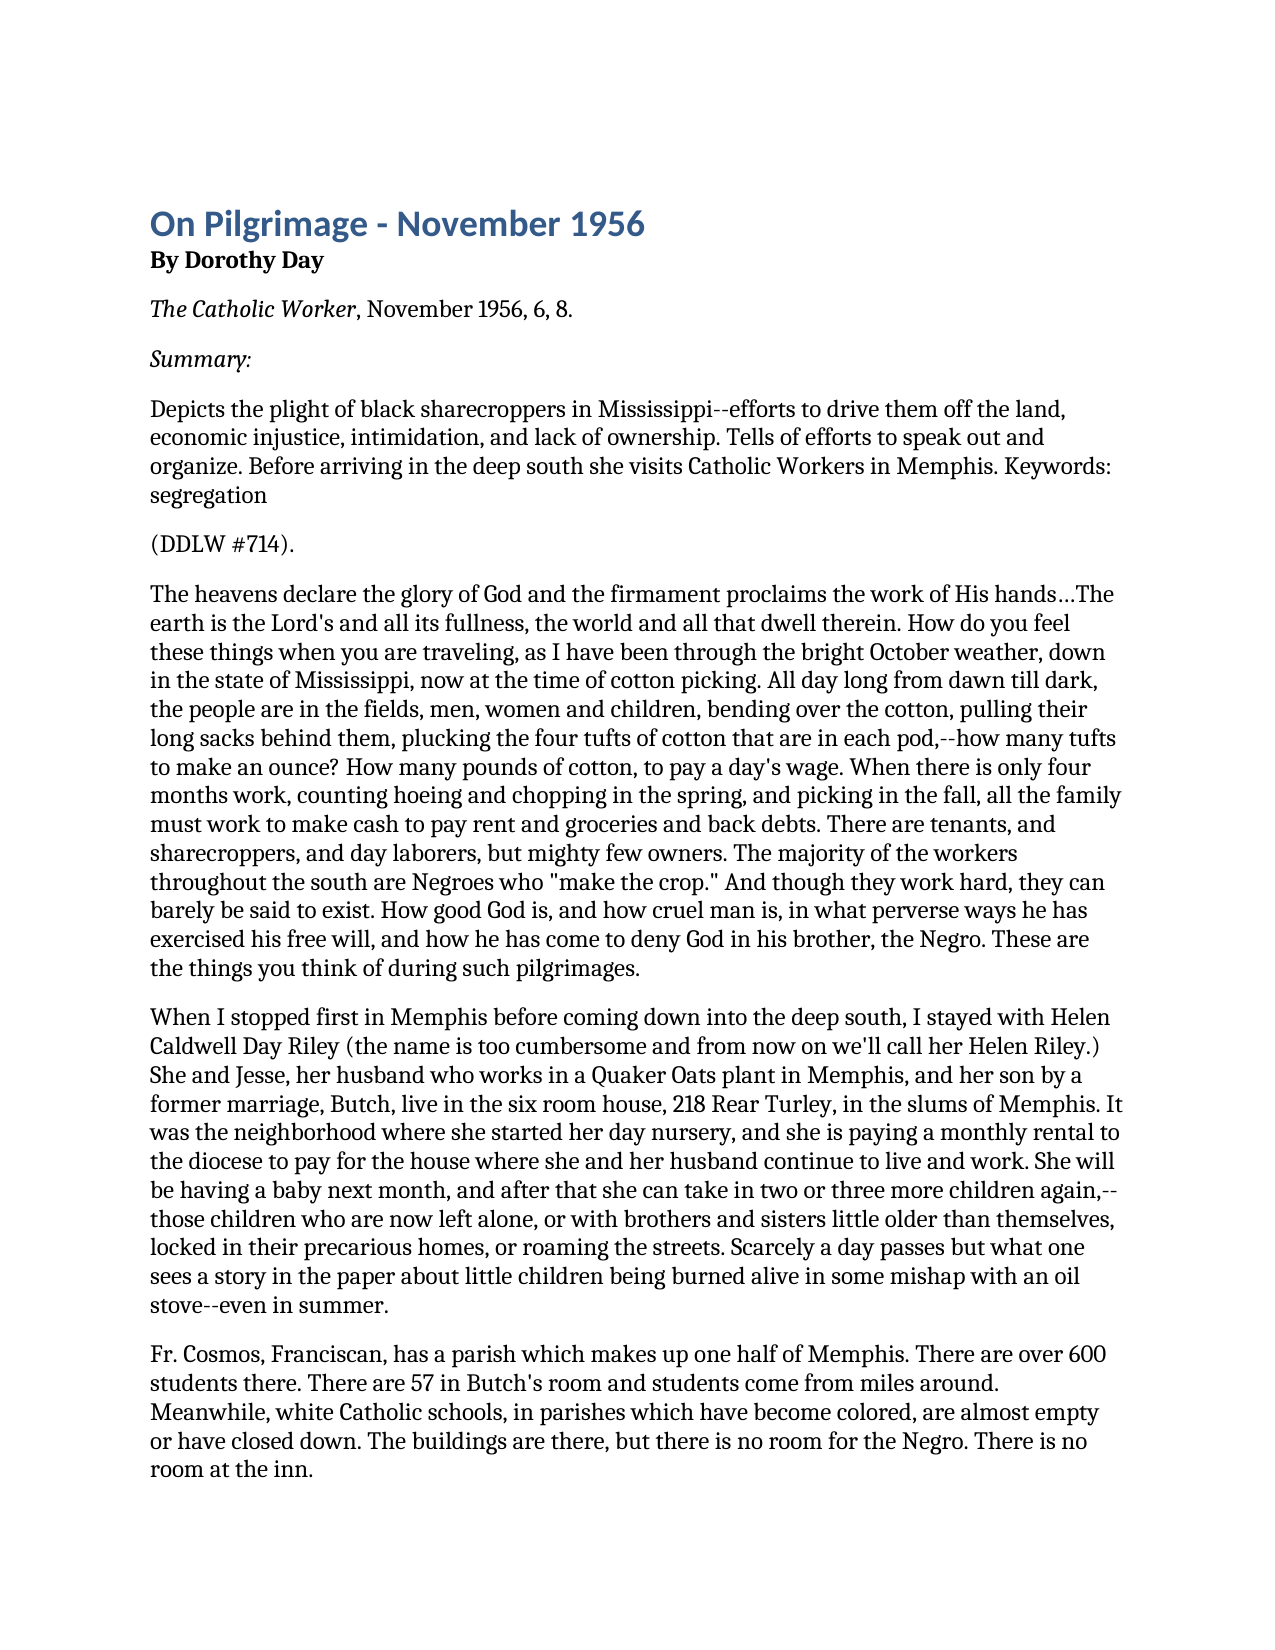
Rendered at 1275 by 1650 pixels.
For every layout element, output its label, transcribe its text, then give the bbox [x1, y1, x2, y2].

text By Dorothy Day [150, 246, 1125, 274]
text Summary: [150, 345, 1125, 374]
text The heavens declare the glory of God and the firmament proclaims the work of His hands…The earth is the Lord's and all its fullness, the world and all that dwell therein. How do you feel these things when you are traveling, as I have been through the bright October weather, down in the state of Mississippi, now at the time of cotton picking. All day long from dawn till dark, the people are in the fields, men, women and children, bending over the cotton, pulling their long sacks behind them, plucking the four tufts of cotton that are in each pod,--how many tufts to make an ounce? How many pounds of cotton, to pay a day's wage. When there is only four months work, counting hoeing and chopping in the spring, and picking in the fall, all the family must work to make cash to pay rent and groceries and back debts. There are tenants, and sharecroppers, and day laborers, but mighty few owners. The majority of the workers throughout the south are Negroes who "make the crop." And though they work hard, they can barely be said to exist. How good God is, and how cruel man is, in what perverse ways he has exercised his free will, and how he has come to deny God in his brother, the Negro. These are the things you think of during such pilgrimages. [150, 580, 1125, 982]
text When I stopped first in Memphis before coming down into the deep south, I stayed with Helen Caldwell Day Riley (the name is too cumbersome and from now on we'll call her Helen Riley.) She and Jesse, her husband who works in a Quaker Oats plant in Memphis, and her son by a former marriage, Butch, live in the six room house, 218 Rear Turley, in the slums of Memphis. It was the neighborhood where she started her day nursery, and she is paying a monthly rental to the diocese to pay for the house where she and her husband continue to live and work. She will be having a baby next month, and after that she can take in two or three more children again,--those children who are now left alone, or with brothers and sisters little older than themselves, locked in their precarious homes, or roaming the streets. Scarcely a day passes but what one sees a story in the paper about little children being burned alive in some mishap with an oil stove--even in summer. [150, 1003, 1125, 1319]
text (DDLW #714). [150, 530, 1125, 559]
text The Catholic Worker, November 1956, 6, 8. [150, 295, 1125, 324]
text Depicts the plight of black sharecroppers in Mississippi--efforts to drive them off the land, economic injustice, intimidation, and lack of ownership. Tells of efforts to speak out and organize. Before arriving in the deep south she visits Catholic Workers in Memphis. Keywords: segregation [150, 394, 1125, 509]
subtitle On Pilgrimage - November 1956 [150, 200, 1125, 246]
